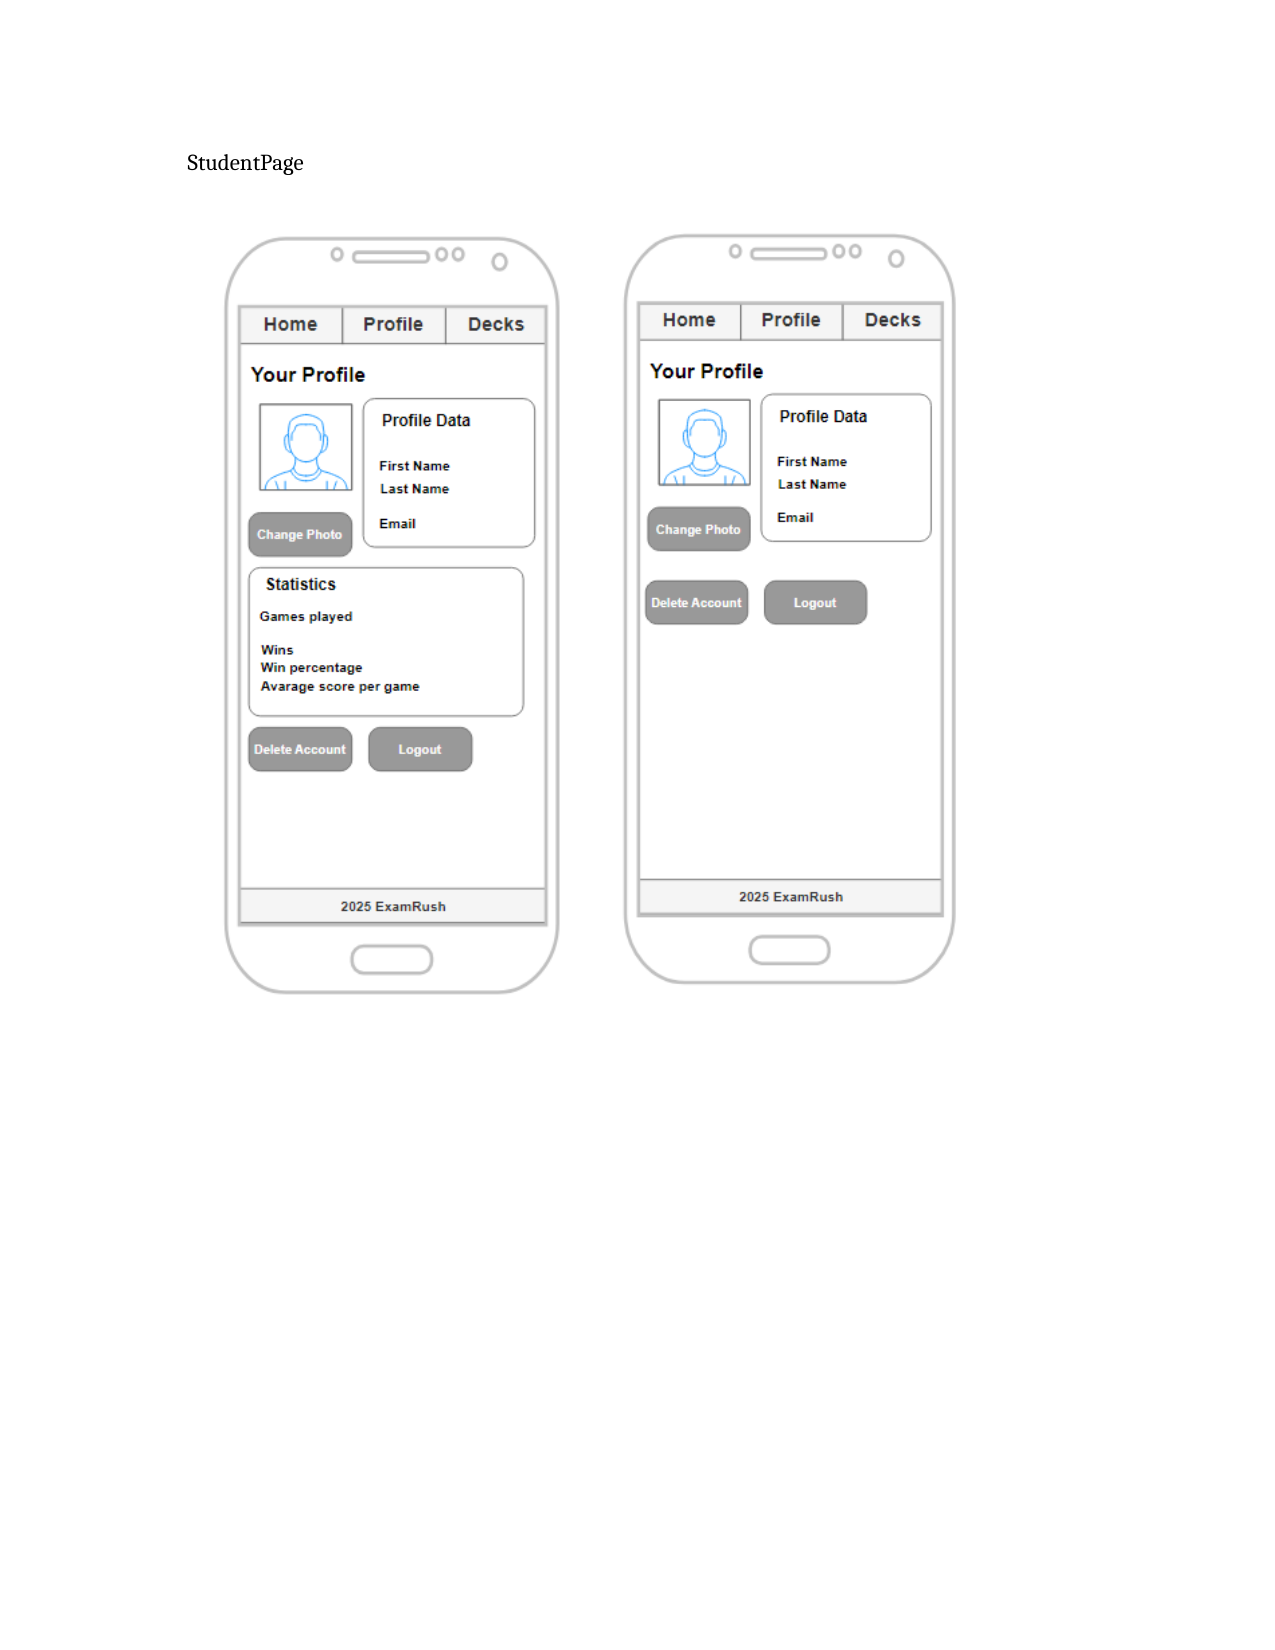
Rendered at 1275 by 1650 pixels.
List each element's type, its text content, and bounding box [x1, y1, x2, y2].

picture [187, 201, 984, 1012]
text StudentPage [187, 150, 1087, 176]
